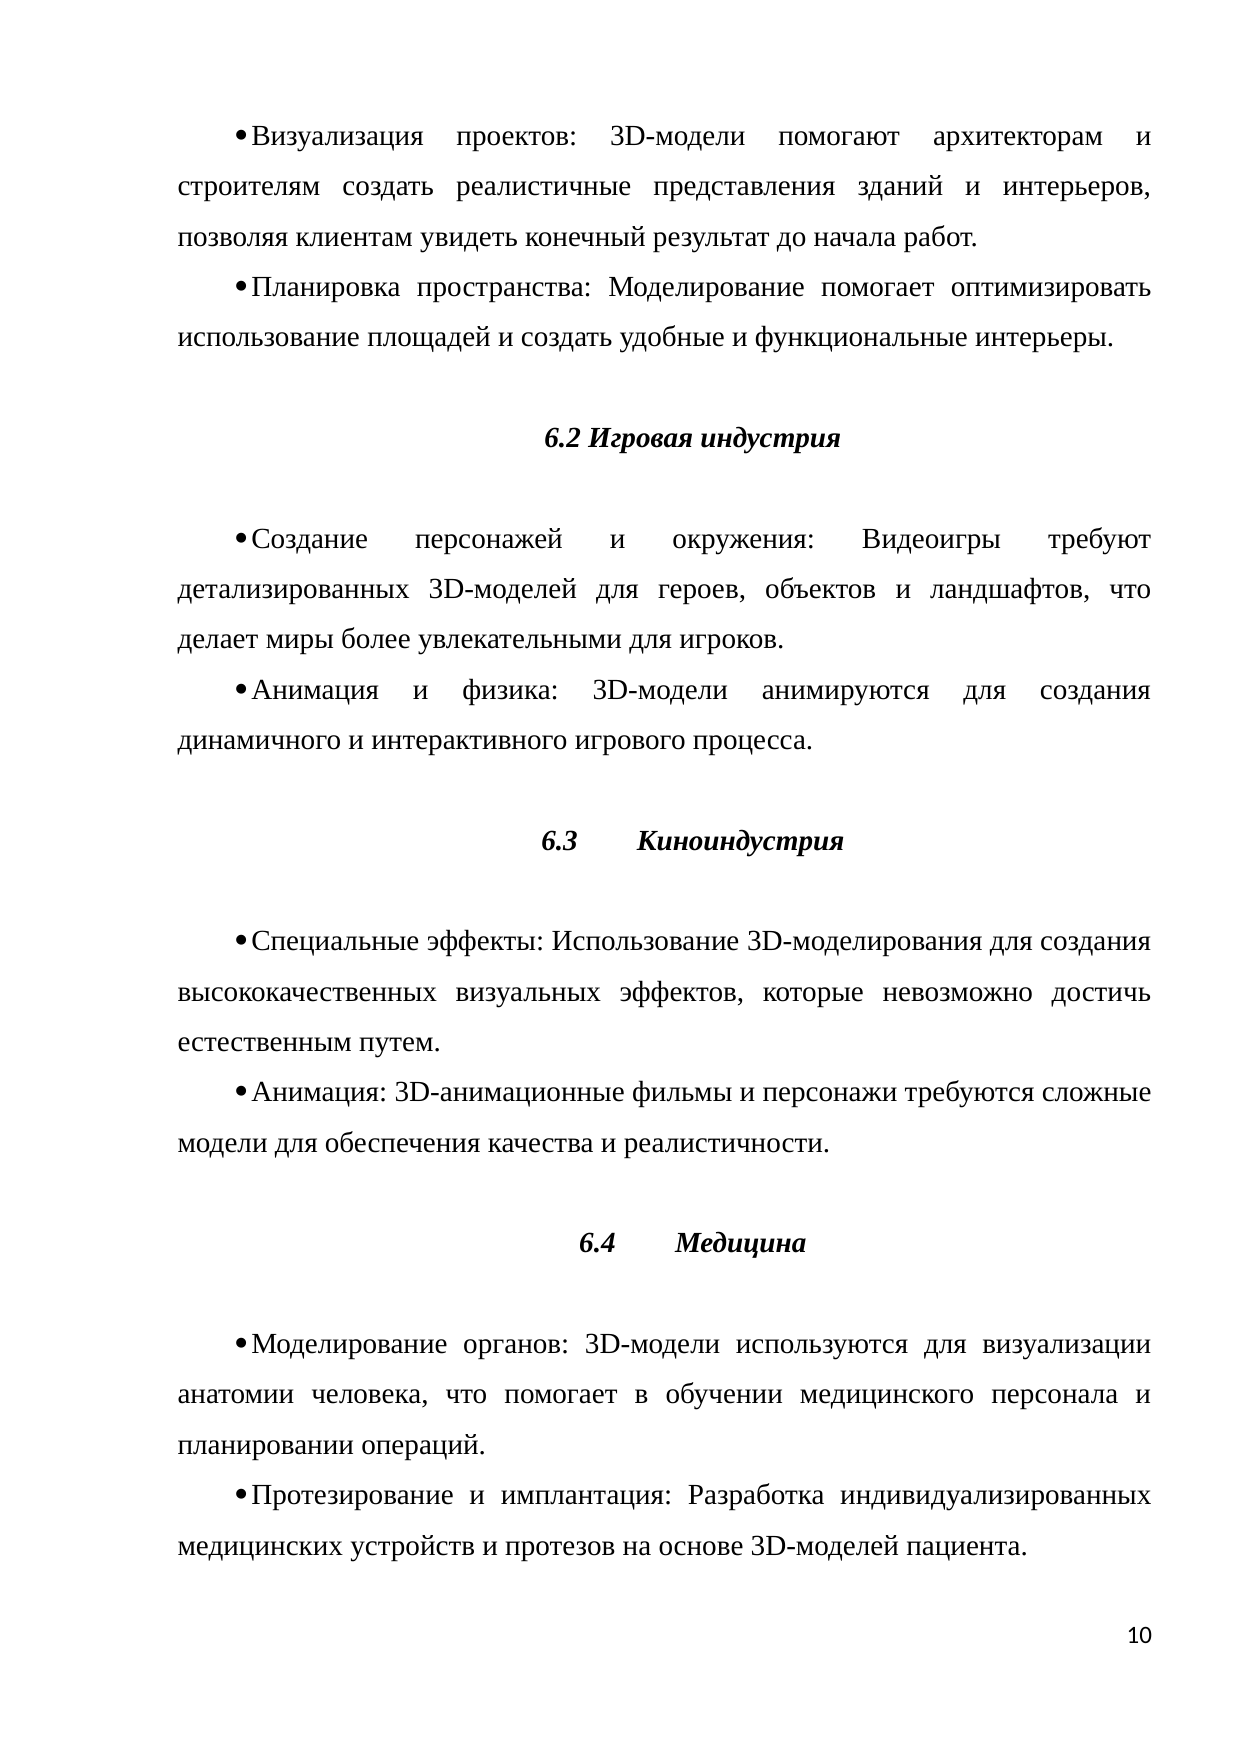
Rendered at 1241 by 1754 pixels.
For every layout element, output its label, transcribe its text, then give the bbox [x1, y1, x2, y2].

text 6.2 Игровая индустрия [177, 420, 1152, 454]
list Создание персонажей и окружения: Видеоигры требуют детализированных 3D-моделей для героев, объектов и ландшафтов, что делает миры более увлекательными для игроков. [177, 521, 1152, 655]
list Планировка пространства: Моделирование помогает оптимизировать использование площадей и создать удобные и функциональные интерьеры. [177, 269, 1152, 353]
list Моделирование органов: 3D-модели используются для визуализации анатомии человека, что помогает в обучении медицинского персонала и планировании операций. [177, 1326, 1152, 1461]
list Визуализация проектов: 3D-модели помогают архитекторам и строителям создать реалистичные представления зданий и интерьеров, позволяя клиентам увидеть конечный результат до начала работ. [177, 118, 1152, 252]
list Специальные эффекты: Использование 3D-моделирования для создания высококачественных визуальных эффектов, которые невозможно достичь естественным путем. [177, 923, 1152, 1058]
list Медицина [177, 1226, 1152, 1259]
list Протезирование и имплантация: Разработка индивидуализированных медицинских устройств и протезов на основе 3D-моделей пациента. [177, 1477, 1152, 1561]
list Анимация: 3D-анимационные фильмы и персонажи требуются сложные модели для обеспечения качества и реалистичности. [177, 1074, 1152, 1158]
list Анимация и физика: 3D-модели анимируются для создания динамичного и интерактивного игрового процесса. [177, 672, 1152, 756]
list Киноиндустрия [177, 823, 1152, 856]
